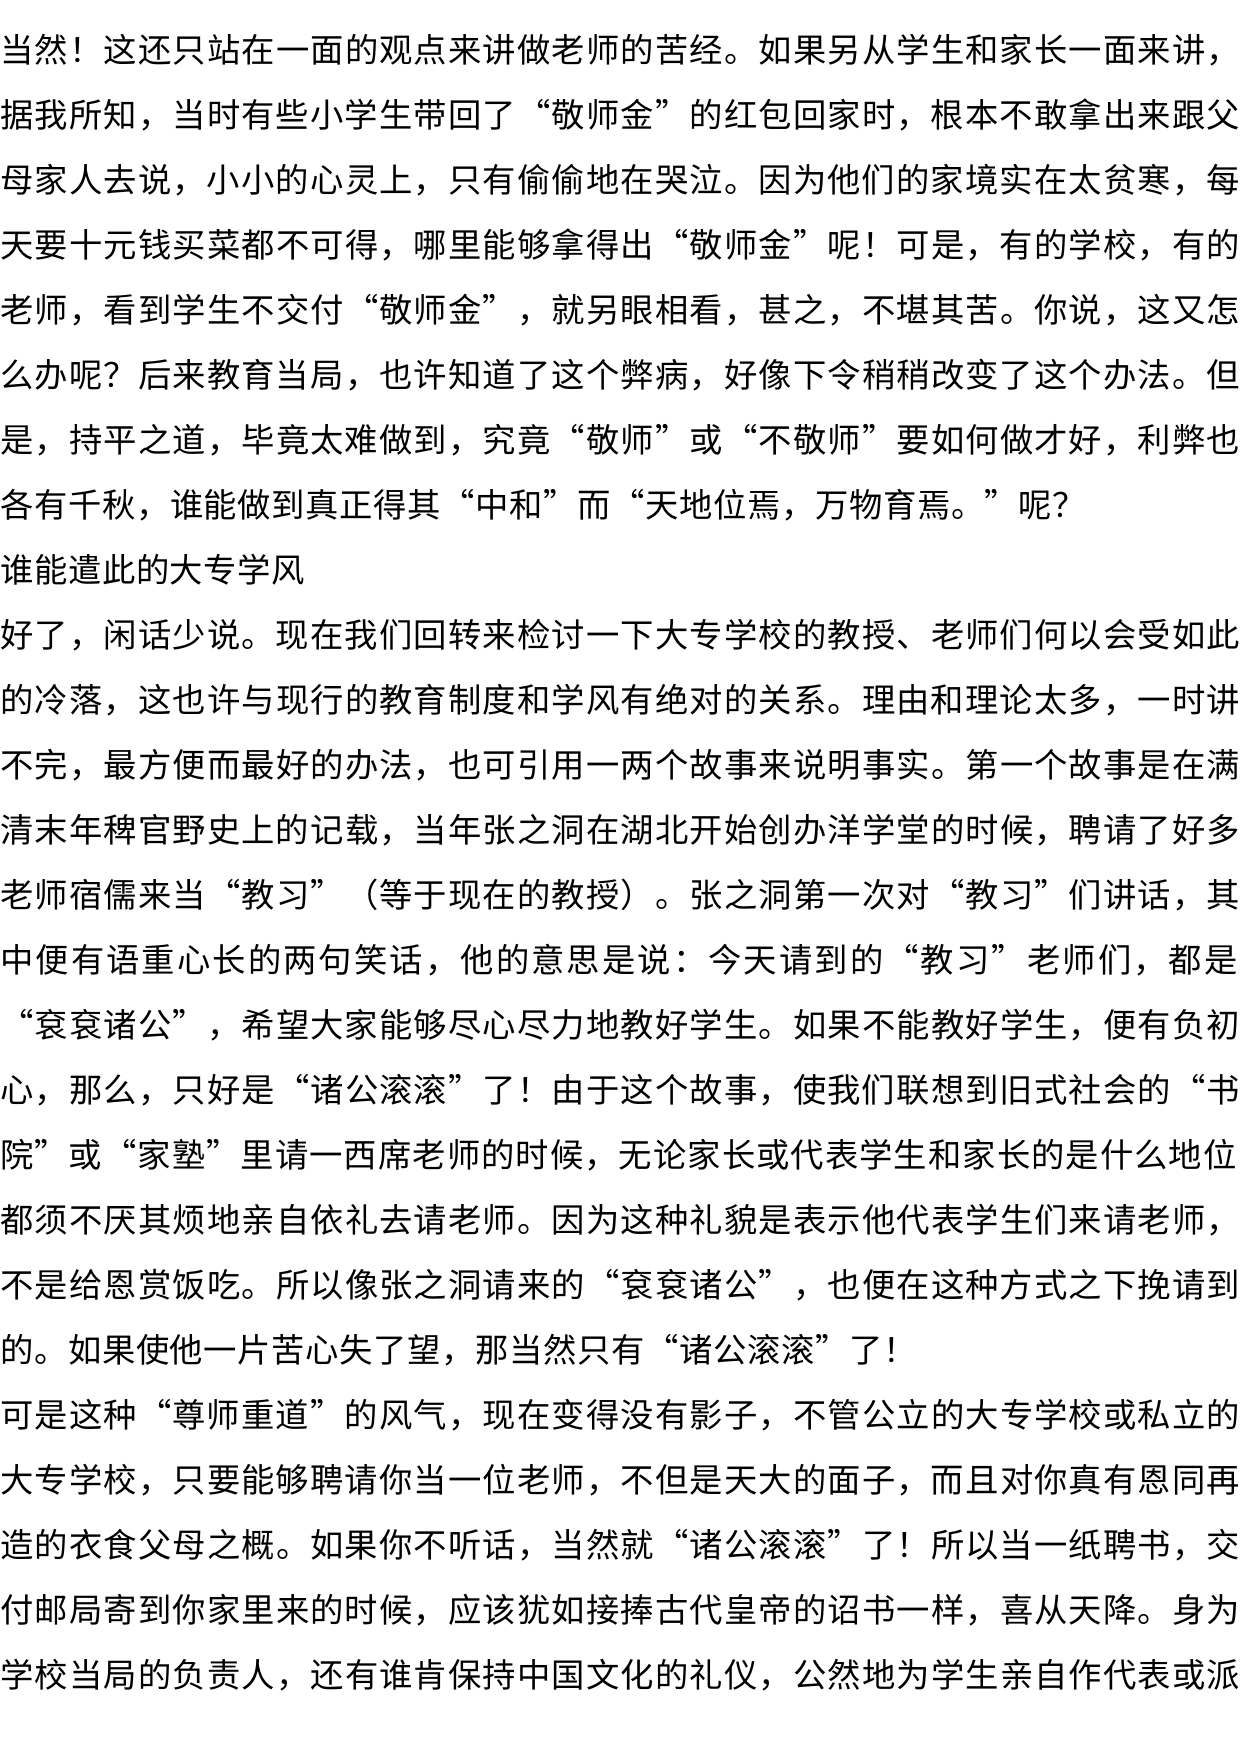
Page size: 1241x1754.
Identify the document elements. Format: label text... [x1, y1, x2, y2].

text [0, 1381, 1240, 1706]
text 当然！这还只站在一面的观点来讲做老师的苦经。如果另从学生和家长一面来讲，据我所知，当时有些小学生带回了“敬师金”的红包回家时，根本不敢拿出来跟父母家人去说，小小的心灵上，只有偷偷地在哭泣。因为他们的家境实在太贫寒，每天要十元钱买菜都不可得，哪里能够拿得出“敬师金”呢！可是，有的学校，有的老师，看到学生不交付“敬师金”，就另眼相看，甚之，不堪其苦。你说，这又怎么办呢？后来教育当局，也许知道了这个弊病，好像下令稍稍改变了这个办法。但是，持平之道，毕竟太难做到，究竟“敬师”或“不敬师”要如何做才好，利弊也各有千秋，谁能做到真正得其“中和”而“天地位焉，万物育焉。”呢？ [0, 16, 1240, 536]
text 谁能遣此的大专学风 [0, 536, 1240, 601]
text 好了，闲话少说。现在我们回转来检讨一下大专学校的教授、老师们何以会受如此的冷落，这也许与现行的教育制度和学风有绝对的关系。理由和理论太多，一时讲不完，最方便而最好的办法，也可引用一两个故事来说明事实。第一个故事是在满清末年稗官野史上的记载，当年张之洞在湖北开始创办洋学堂的时候，聘请了好多老师宿儒来当“教习”（等于现在的教授）。张之洞第一次对“教习”们讲话，其中便有语重心长的两句笑话，他的意思是说：今天请到的“教习”老师们，都是“袞袞诸公”，希望大家能够尽心尽力地教好学生。如果不能教好学生，便有负初心，那么，只好是“诸公滚滚”了！由于这个故事，使我们联想到旧式社会的“书院”或“家塾”里请一西席老师的时候，无论家长或代表学生和家长的是什么地位，都须不厌其烦地亲自依礼去请老师。因为这种礼貌是表示他代表学生们来请老师，不是给恩赏饭吃。所以像张之洞请来的“袞袞诸公”，也便在这种方式之下挽请到的。如果使他一片苦心失了望，那当然只有“诸公滚滚”了！ [0, 601, 1240, 1381]
